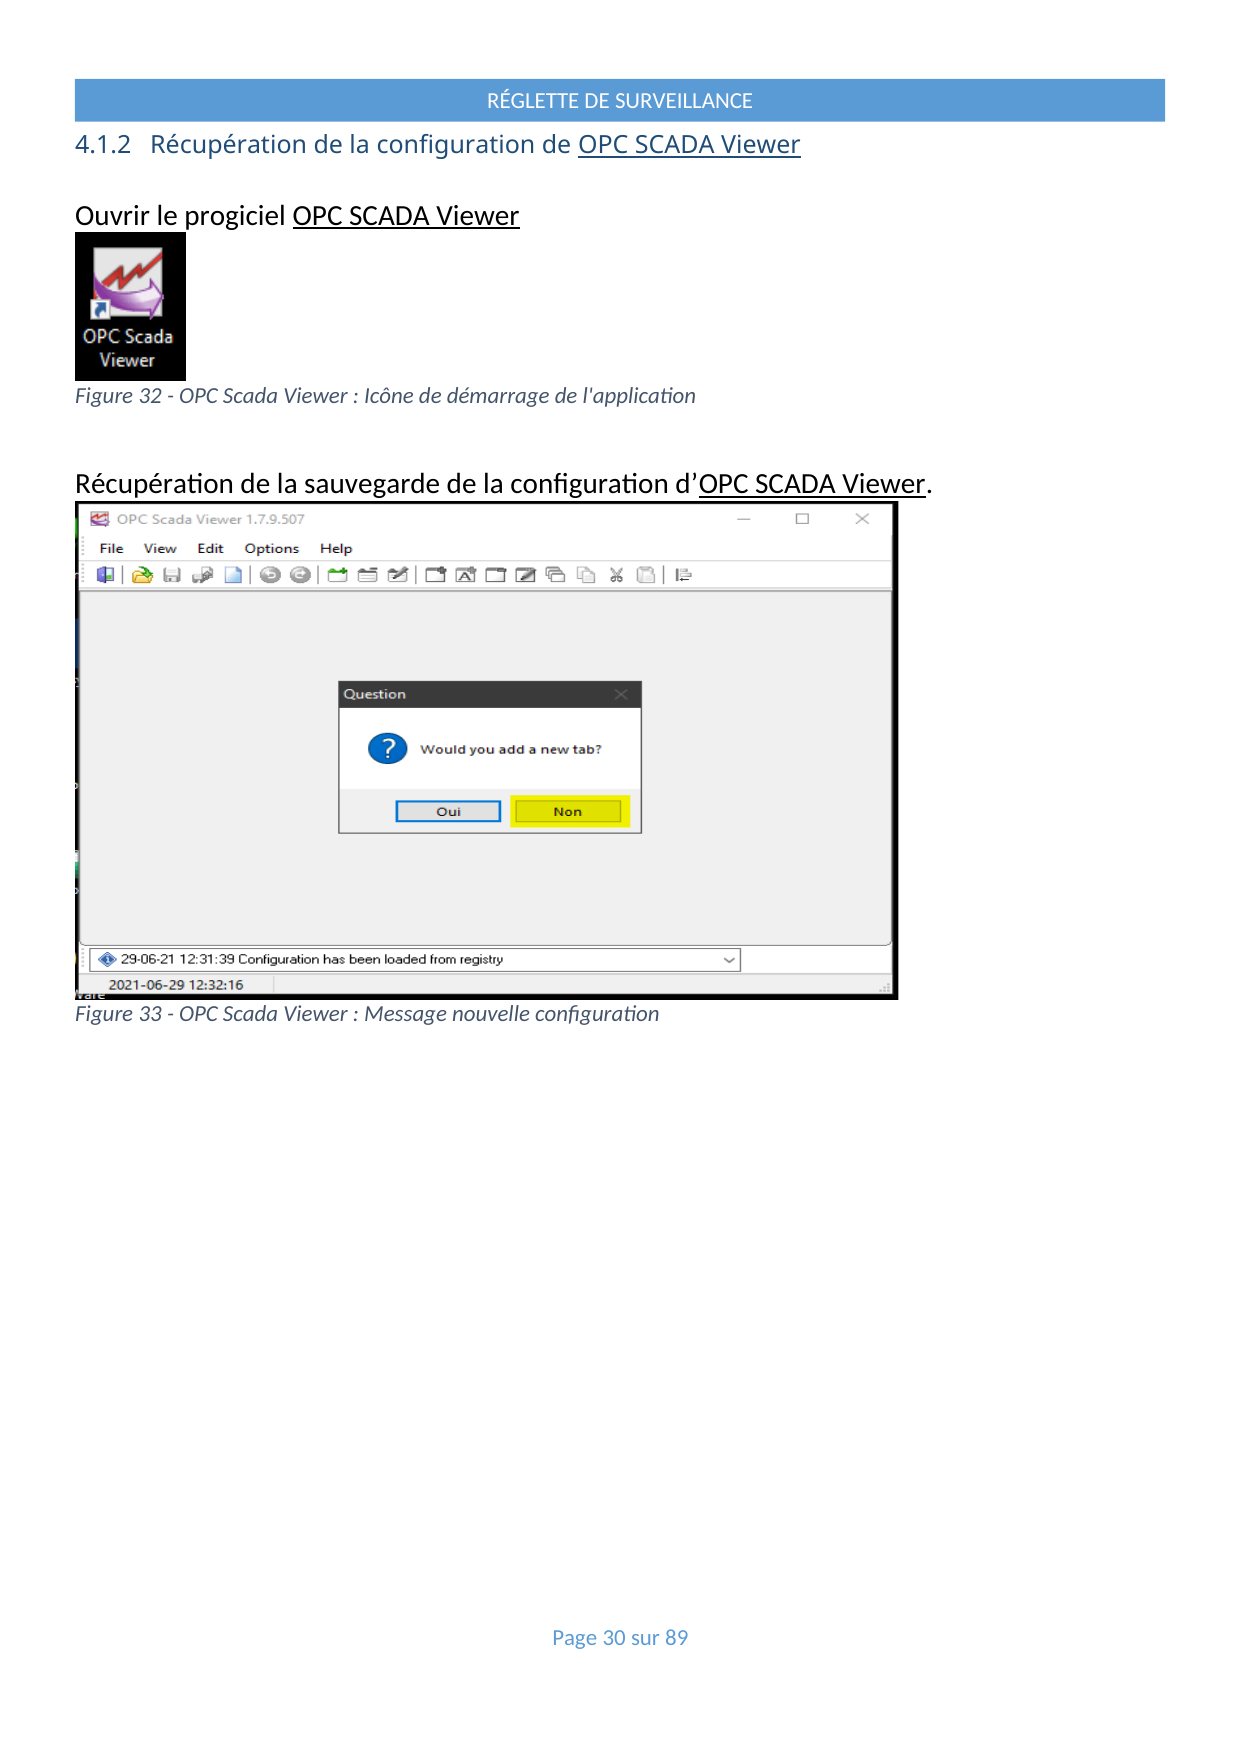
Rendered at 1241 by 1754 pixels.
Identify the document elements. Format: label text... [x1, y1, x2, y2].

text Récupération de la sauvegarde de la configuration d’OPC SCADA Viewer. [75, 465, 1165, 501]
picture [75, 232, 186, 381]
text Ouvrir le progiciel OPC SCADA Viewer [75, 197, 1165, 232]
subtitle 4.1.2 Récupération de la configuration de OPC SCADA Viewer [75, 122, 1165, 161]
text Figure 32 - OPC Scada Viewer : Icône de démarrage de l'application [75, 381, 1165, 409]
text Figure 33 - OPC Scada Viewer : Message nouvelle configuration [75, 999, 1165, 1027]
picture [75, 501, 899, 1000]
